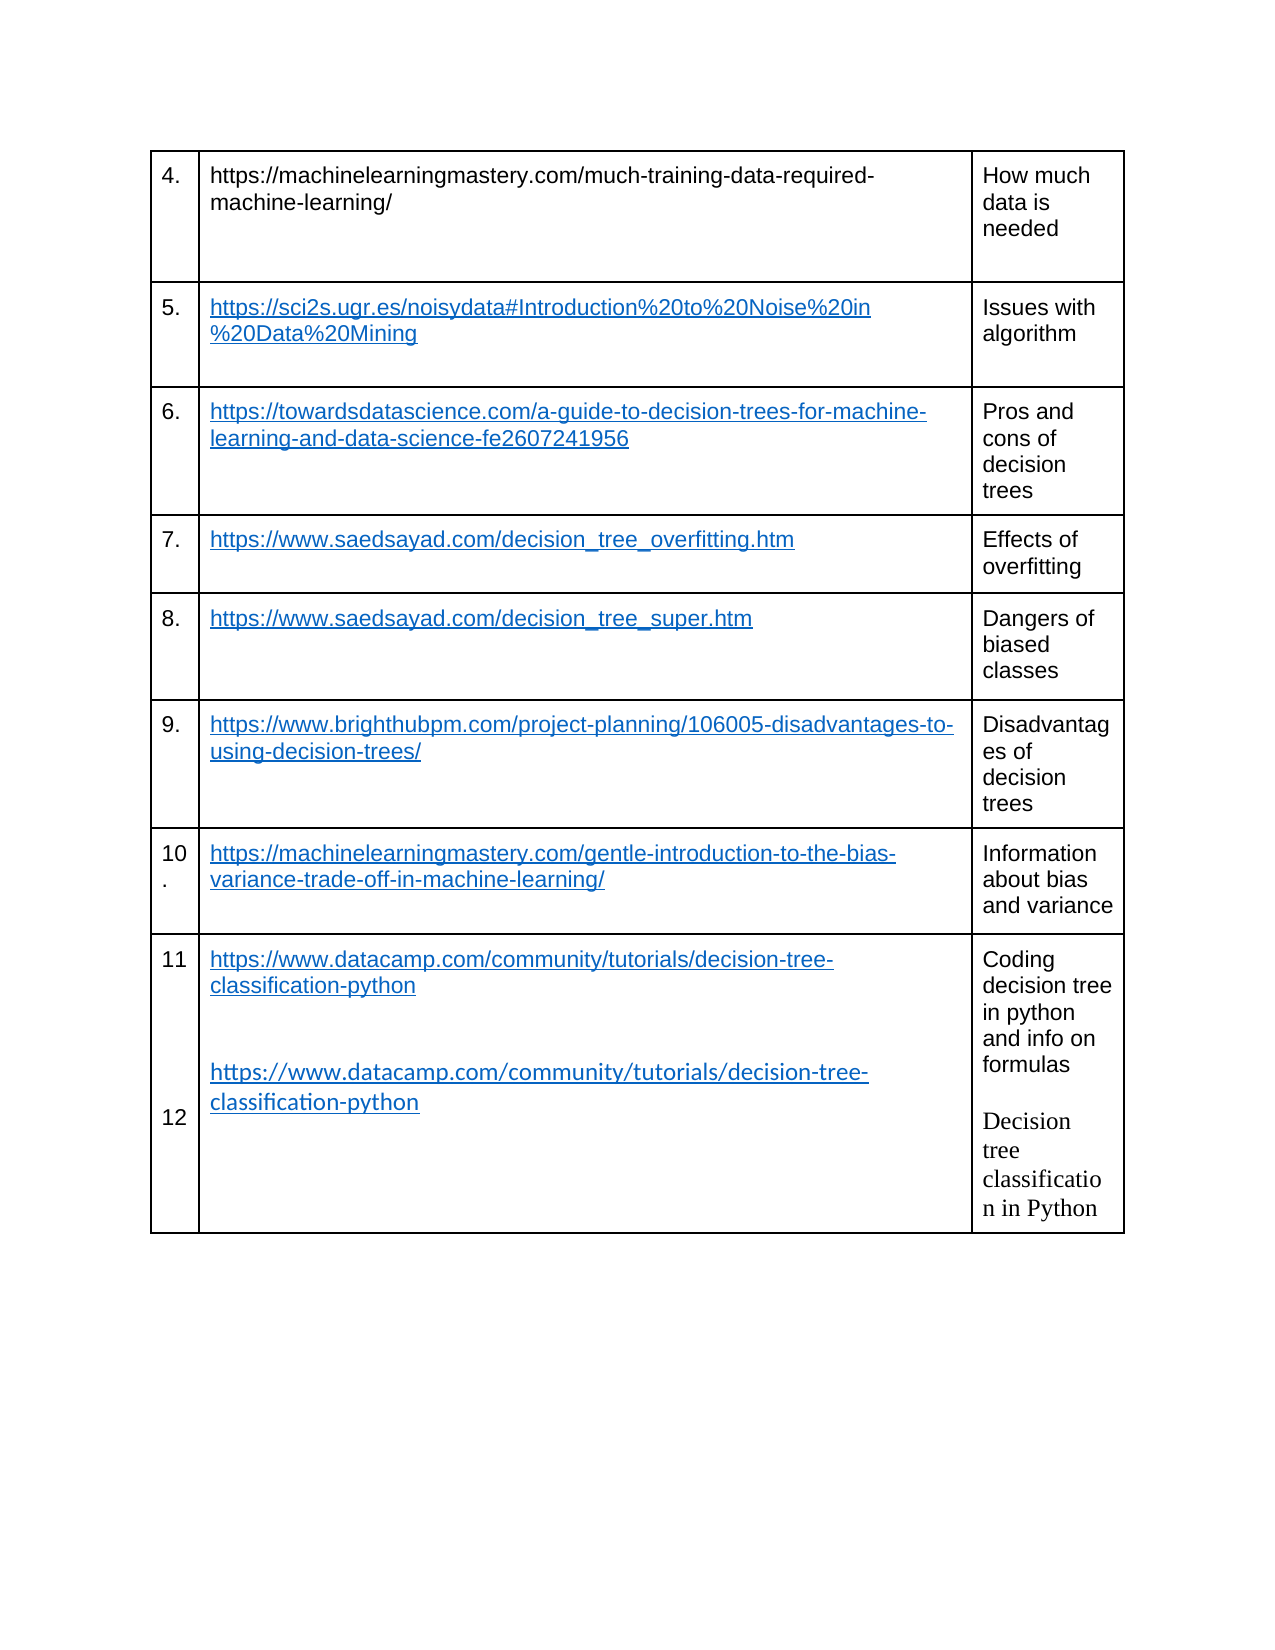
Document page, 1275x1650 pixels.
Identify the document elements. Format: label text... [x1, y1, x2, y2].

table_cell 5. [152, 283, 198, 386]
table_cell 7. [152, 516, 198, 592]
table_cell https://www.datacamp.com/community/tutorials/decision-tree-classification-python https://www.datacamp.com/community/tutorials/decision-tree-classification-python [200, 935, 971, 1232]
table_cell How much data is needed [973, 152, 1123, 281]
table_cell Issues with algorithm [973, 283, 1123, 386]
table_cell https://www.saedsayad.com/decision_tree_overfitting.htm [200, 516, 971, 592]
table_cell https://www.saedsayad.com/decision_tree_super.htm [200, 594, 971, 699]
table_cell Dangers of biased classes [973, 594, 1123, 699]
table_cell Effects of overfitting [973, 516, 1123, 592]
table_cell https://sci2s.ugr.es/noisydata#Introduction%20to%20Noise%20in%20Data%20Mining [200, 283, 971, 386]
table_cell 11 12 [152, 935, 198, 1232]
table_cell 4. [152, 152, 198, 281]
table_cell Information about bias and variance [973, 829, 1123, 933]
table_cell 8. [152, 594, 198, 699]
table_cell 10. [152, 829, 198, 933]
table_cell Disadvantages of decision trees [973, 701, 1123, 827]
table_cell https://www.brighthubpm.com/project-planning/106005-disadvantages-to-using-decision-trees/ [200, 701, 971, 827]
table_cell 9. [152, 701, 198, 827]
table_cell Coding decision tree in python and info on formulas Decision tree classification in Python [973, 935, 1123, 1232]
table_cell 6. [152, 388, 198, 514]
table_cell Pros and cons of decision trees [973, 388, 1123, 514]
table_cell https://machinelearningmastery.com/much-training-data-required-machine-learning/ [200, 152, 971, 281]
table_cell https://towardsdatascience.com/a-guide-to-decision-trees-for-machine-learning-and-data-science-fe2607241956 [200, 388, 971, 514]
table_cell https://machinelearningmastery.com/gentle-introduction-to-the-bias-variance-trade-off-in-machine-learning/ [200, 829, 971, 933]
